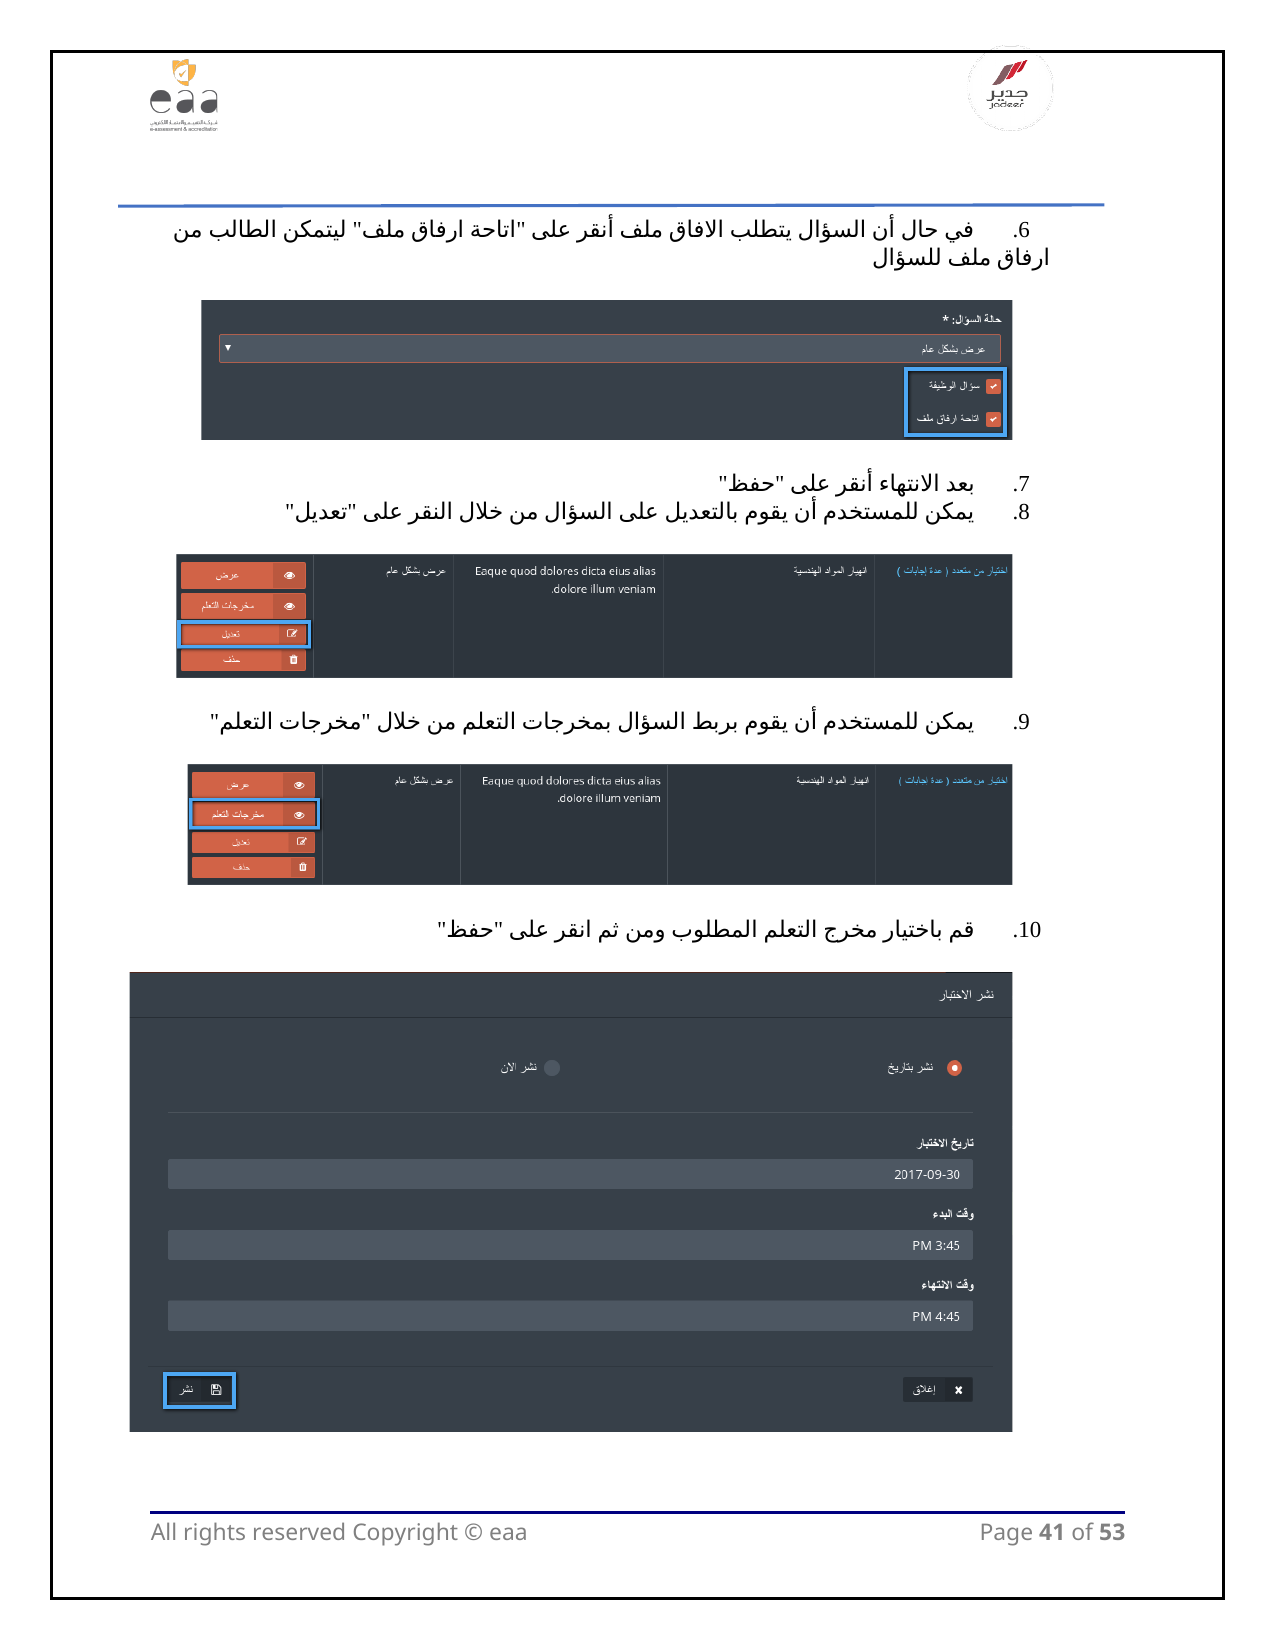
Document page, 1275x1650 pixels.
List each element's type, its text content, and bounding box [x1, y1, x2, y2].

list في حال أن السؤال يتطلب الافاق ملف أنقر على "اتاحة ارفاق ملف" ليتمكن الطالب من ارفاق ملف للسؤال [150, 216, 1050, 270]
picture [129, 972, 1013, 1432]
list يمكن للمستخدم أن يقوم بربط السؤال بمخرجات التعلم من خلال "مخرجات التعلم" [150, 708, 1050, 735]
picture [967, 45, 1054, 50]
list قم باختيار مخرج التعلم المطلوب ومن ثم انقر على "حفظ" [150, 916, 1050, 942]
picture [176, 554, 1013, 678]
picture [201, 300, 1013, 440]
picture [150, 59, 218, 131]
list بعد الانتهاء أنقر على "حفظ" [150, 470, 1050, 496]
picture [187, 764, 1013, 885]
picture [967, 53, 1054, 131]
list يمكن للمستخدم أن يقوم بالتعديل على السؤال من خلال النقر على "تعديل" [150, 498, 1050, 524]
